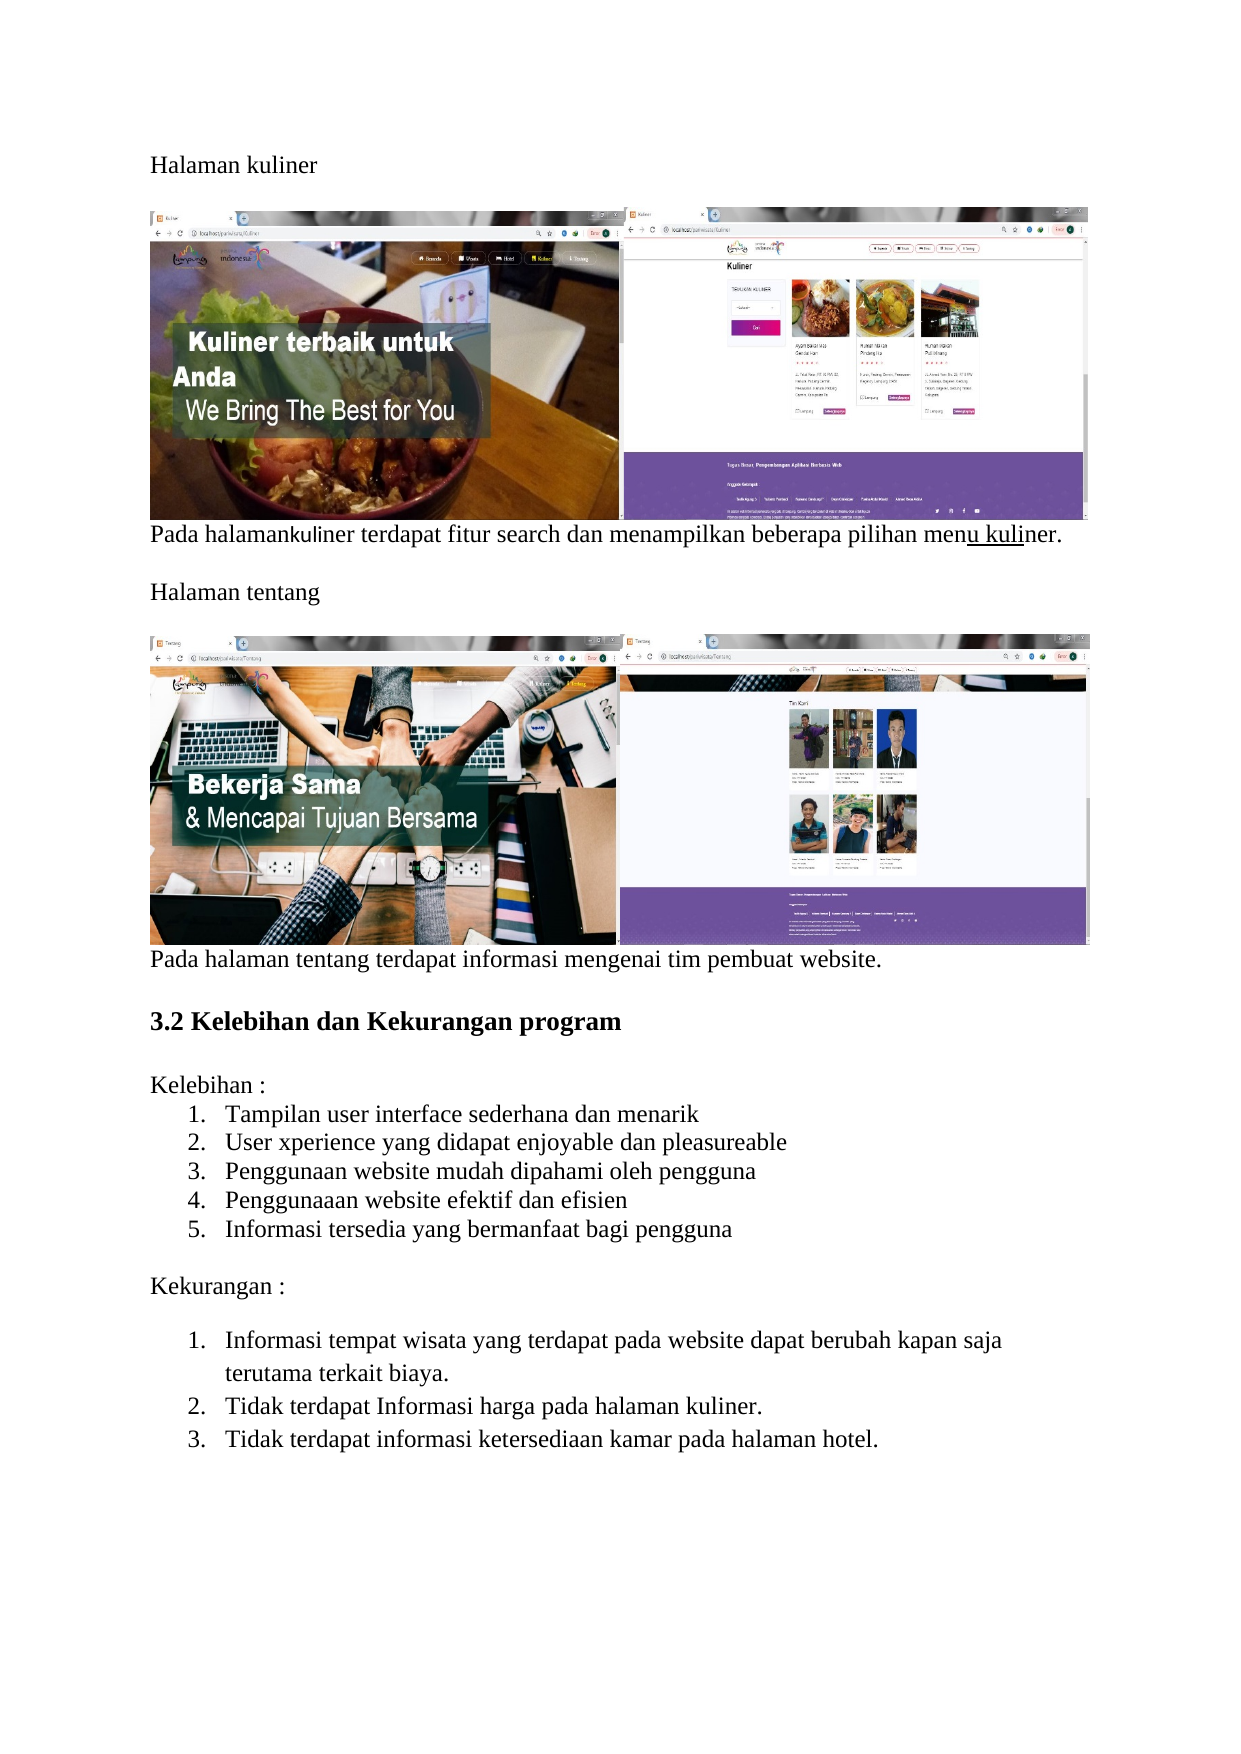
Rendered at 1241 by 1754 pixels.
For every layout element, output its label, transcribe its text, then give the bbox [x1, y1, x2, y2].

text Pada halamankuliner terdapat fitur search dan menampilkan beberapa pilihan menu kuliner. [150, 519, 1090, 548]
text Kekurangan : [150, 1271, 1090, 1300]
list Tidak terdapat Informasi harga pada halaman kuliner. [187, 1391, 1090, 1420]
picture [150, 207, 1088, 520]
text Pada halaman tentang terdapat informasi mengenai tim pembuat website. [150, 945, 1090, 973]
text Halaman tentang [150, 577, 1090, 606]
list Tidak terdapat informasi ketersediaan kamar pada halaman hotel. [187, 1424, 1090, 1453]
list Informasi tempat wisata yang terdapat pada website dapat berubah kapan saja terutama terkait biaya. [187, 1325, 1090, 1387]
list Penggunaan website mudah dipahami oleh pengguna [187, 1156, 1090, 1185]
picture [150, 634, 1090, 945]
text Kelebihan : [150, 1070, 1090, 1099]
text Halaman kuliner [150, 150, 1090, 179]
list Informasi tersedia yang bermanfaat bagi pengguna [187, 1214, 1090, 1242]
list Tampilan user interface sederhana dan menarik [187, 1099, 1090, 1127]
list User xperience yang didapat enjoyable dan pleasureable [187, 1127, 1090, 1156]
subtitle 3.2 Kelebihan dan Kekurangan program [150, 1006, 1090, 1037]
list Penggunaaan website efektif dan efisien [187, 1185, 1090, 1214]
